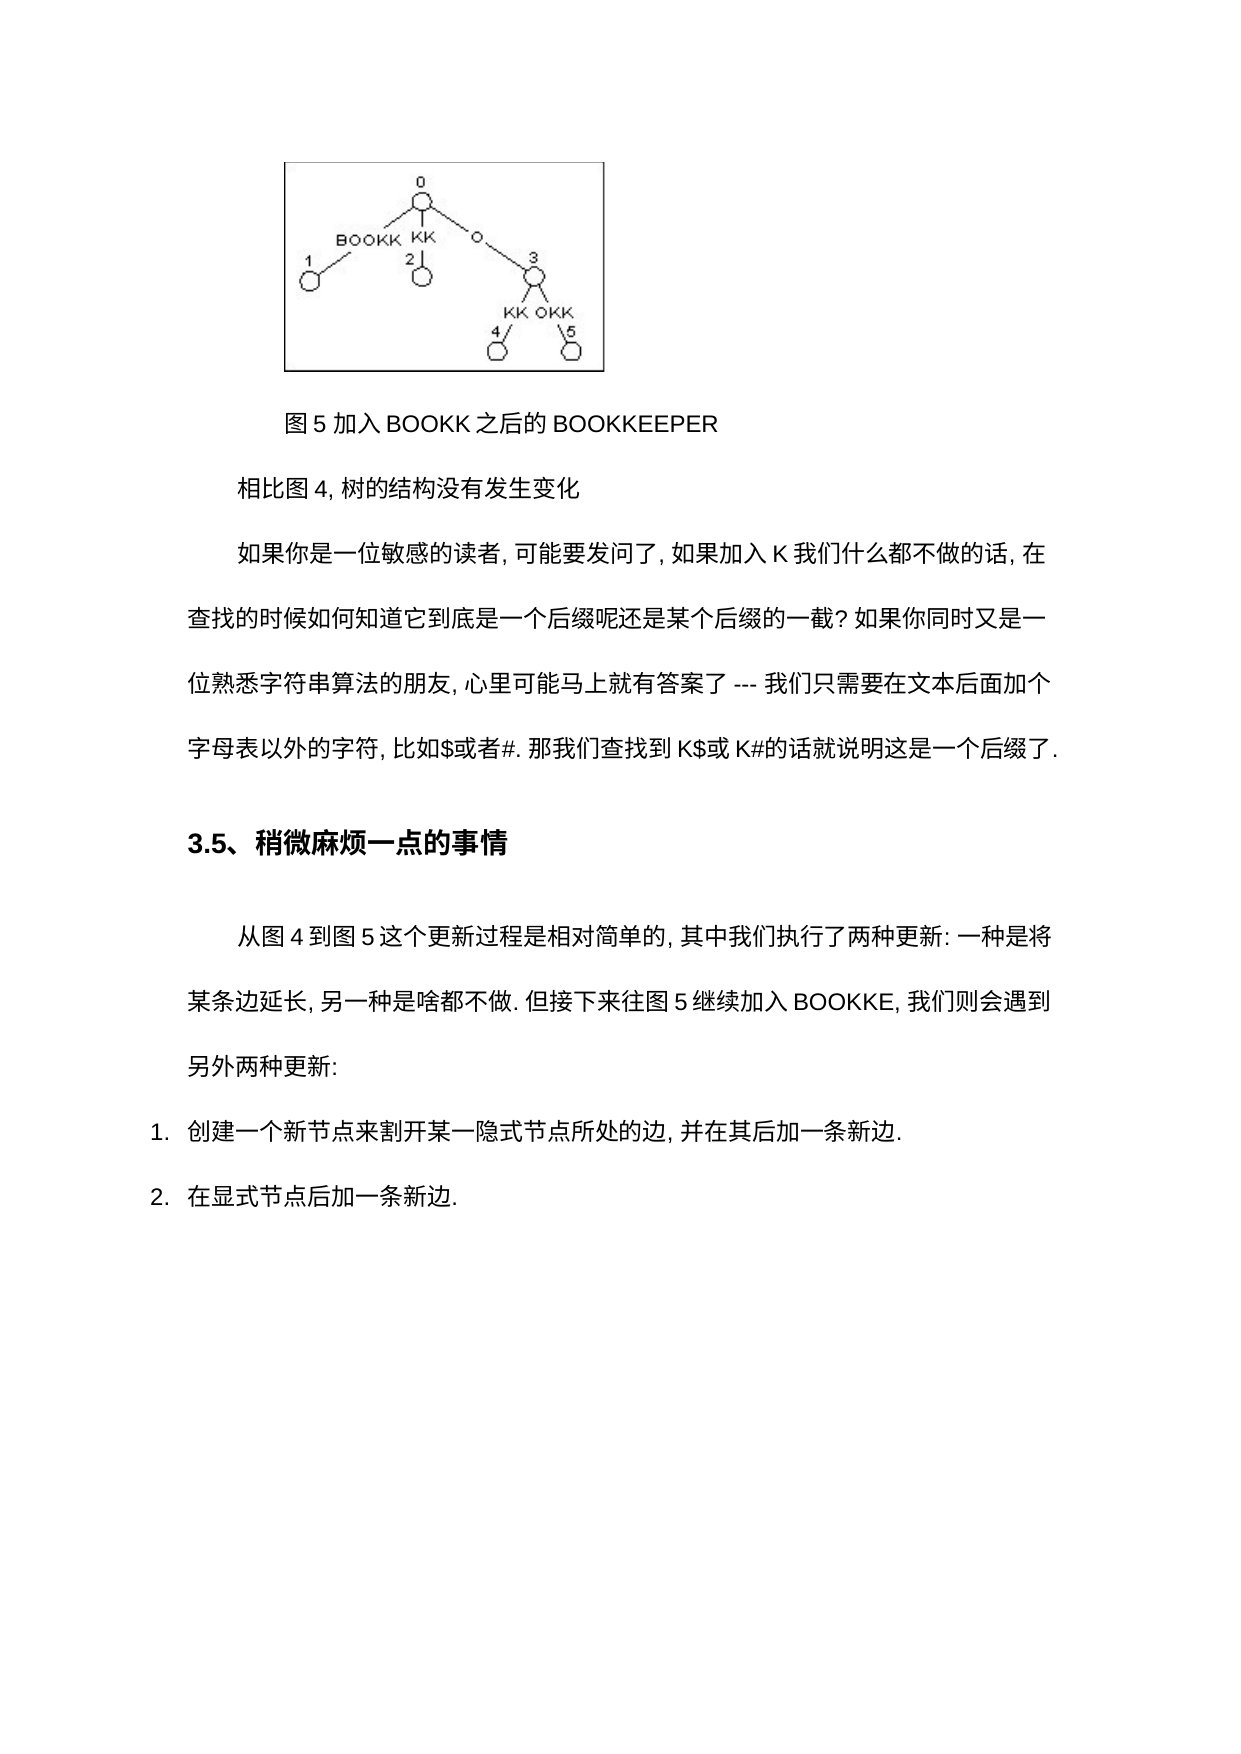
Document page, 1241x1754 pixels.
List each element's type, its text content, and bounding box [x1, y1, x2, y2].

text 3.5、稍微麻烦一点的事情 [187, 809, 1053, 874]
picture [284, 162, 605, 372]
list 创建一个新节点来割开某一隐式节点所处的边, 并在其后加一条新边. [150, 1098, 1053, 1163]
text 图5 加入BOOKK之后的BOOKKEEPER [187, 389, 1053, 454]
text 从图4到图5这个更新过程是相对简单的, 其中我们执行了两种更新: 一种是将某条边延长, 另一种是啥都不做. 但接下来往图5继续加入BOOKKE, 我们则会遇到另外两种更新: [187, 903, 1053, 1098]
text 相比图4, 树的结构没有发生变化 [187, 454, 1053, 519]
text 如果你是一位敏感的读者, 可能要发问了, 如果加入K我们什么都不做的话, 在查找的时候如何知道它到底是一个后缀呢还是某个后缀的一截? 如果你同时又是一位熟悉字符串算法的朋友, 心里可能马上就有答案了 --- 我们只需要在文本后面加个字母表以外的字符, 比如$或者#. 那我们查找到K$或K#的话就说明这是一个后缀了. [187, 519, 1053, 779]
list 在显式节点后加一条新边. [150, 1163, 1053, 1228]
